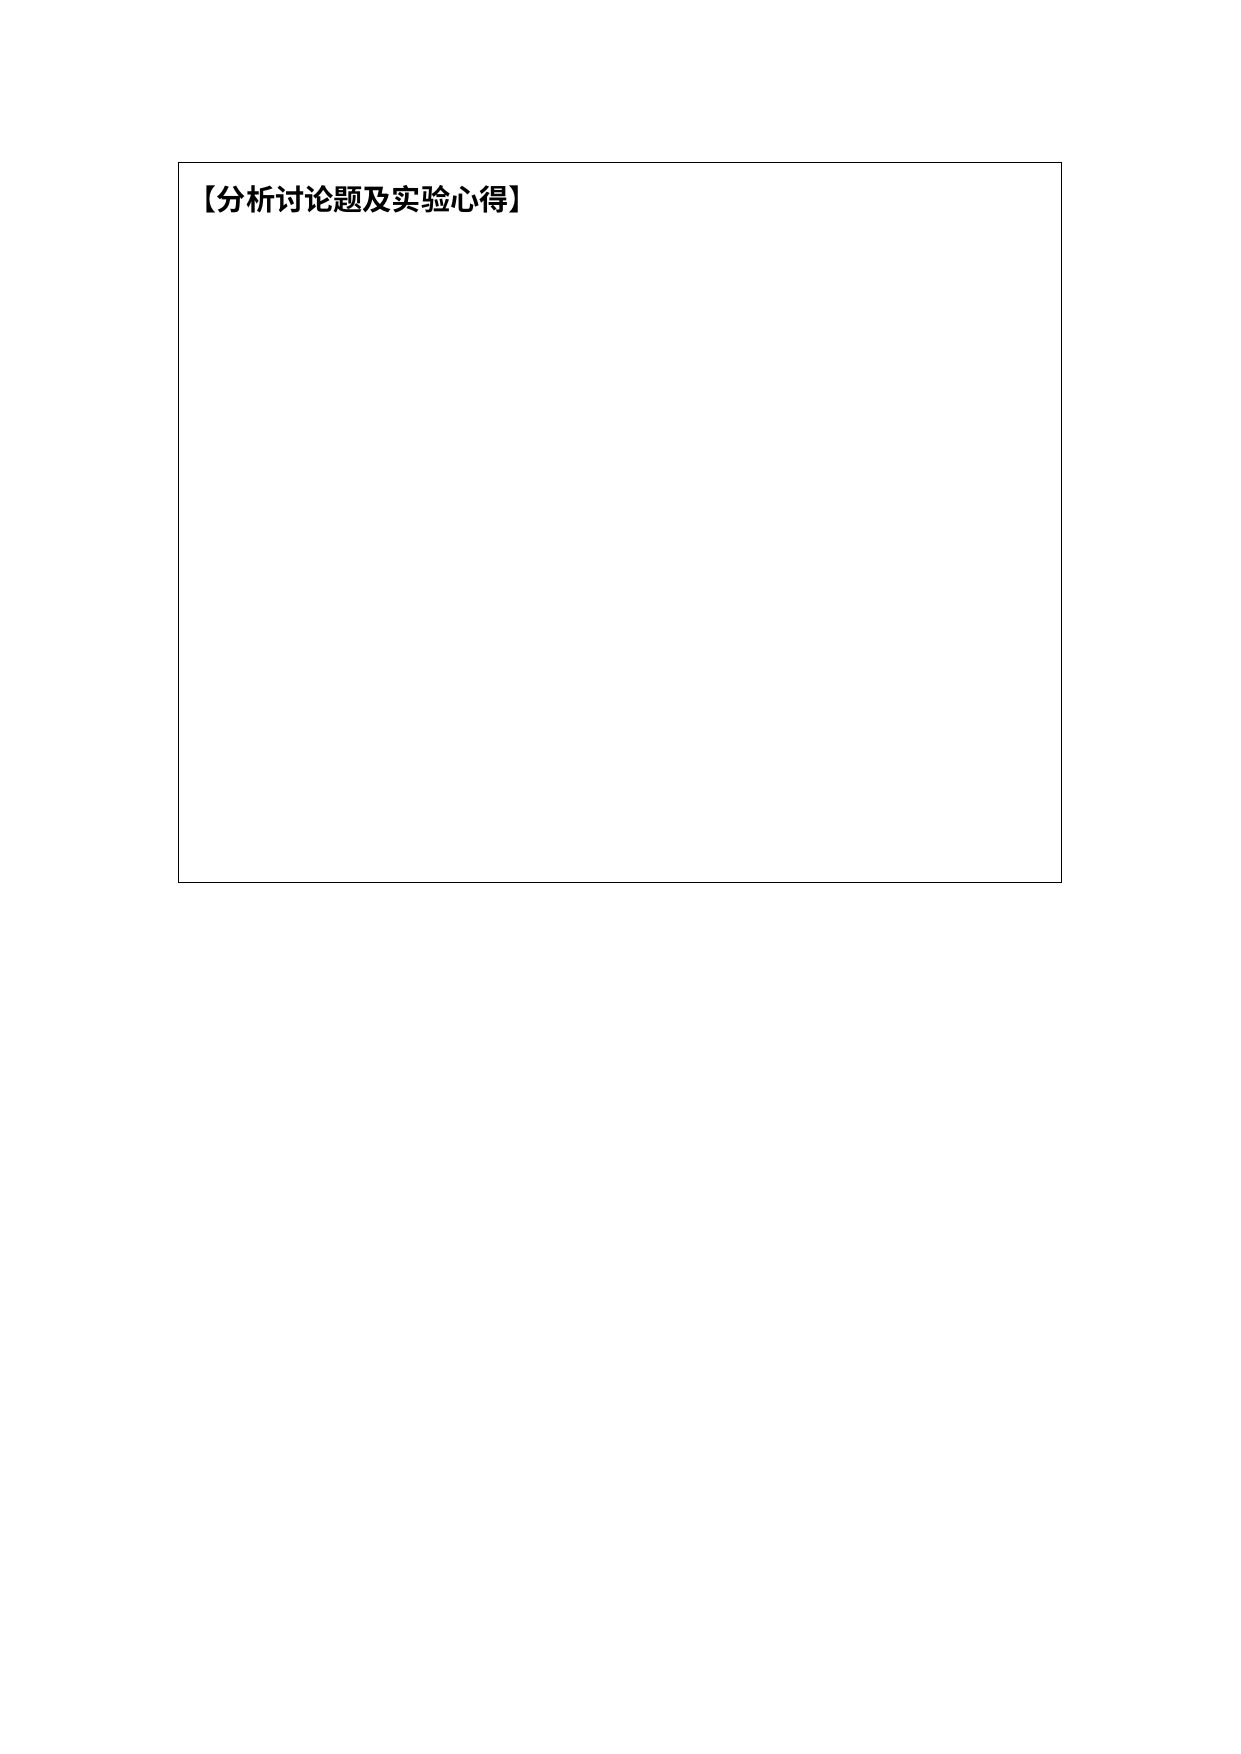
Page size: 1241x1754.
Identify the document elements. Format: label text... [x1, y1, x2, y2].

text 【分析讨论题及实验心得】 [179, 163, 1061, 230]
